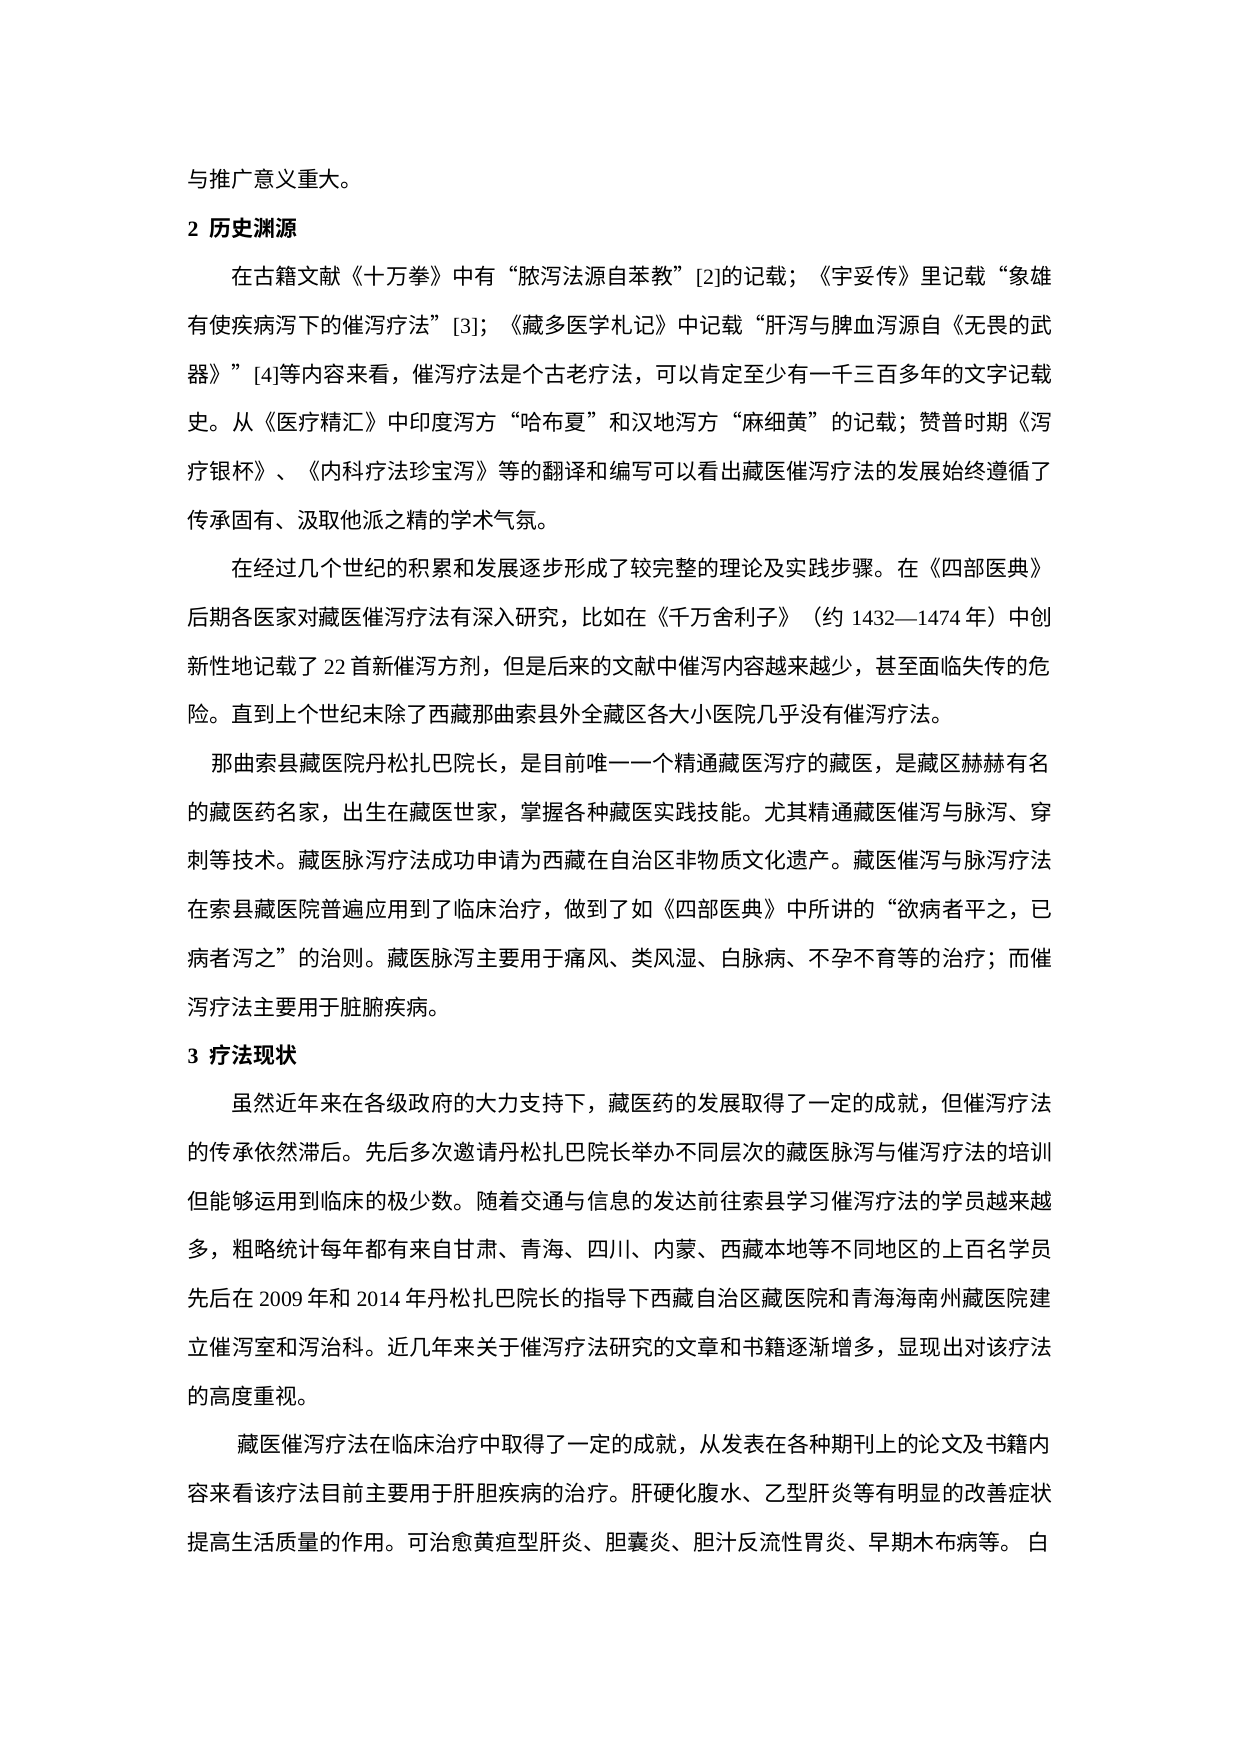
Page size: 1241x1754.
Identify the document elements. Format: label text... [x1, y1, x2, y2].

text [187, 1427, 1053, 1557]
text 2 历史渊源 [187, 210, 1053, 243]
text 在经过几个世纪的积累和发展逐步形成了较完整的理论及实践步骤。在《四部医典》后期各医家对藏医催泻疗法有深入研究，比如在《千万舍利子》（约1432—1474年）中创新性地记载了22首新催泻方剂，但是后来的文献中催泻内容越来越少，甚至面临失传的危险。直到上个世纪末除了西藏那曲索县外全藏区各大小医院几乎没有催泻疗法。 [187, 551, 1053, 729]
text 那曲索县藏医院丹松扎巴院长，是目前唯一一个精通藏医泻疗的藏医，是藏区赫赫有名的藏医药名家，出生在藏医世家，掌握各种藏医实践技能。尤其精通藏医催泻与脉泻、穿刺等技术。藏医脉泻疗法成功申请为西藏在自治区非物质文化遗产。藏医催泻与脉泻疗法在索县藏医院普遍应用到了临床治疗，做到了如《四部医典》中所讲的“欲病者平之，已病者泻之”的治则。藏医脉泻主要用于痛风、类风湿、白脉病、不孕不育等的治疗；而催泻疗法主要用于脏腑疾病。 [187, 745, 1053, 1022]
text 虽然近年来在各级政府的大力支持下，藏医药的发展取得了一定的成就，但催泻疗法的传承依然滞后。先后多次邀请丹松扎巴院长举办不同层次的藏医脉泻与催泻疗法的培训，但能够运用到临床的极少数。随着交通与信息的发达前往索县学习催泻疗法的学员越来越多，粗略统计每年都有来自甘肃、青海、四川、内蒙、西藏本地等不同地区的上百名学员。先后在2009年和2014年丹松扎巴院长的指导下西藏自治区藏医院和青海海南州藏医院建立催泻室和泻治科。近几年来关于催泻疗法研究的文章和书籍逐渐增多，显现出对该疗法的高度重视。 [187, 1086, 1053, 1411]
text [187, 162, 1053, 194]
text 在古籍文献《十万拳》中有“脓泻法源自苯教”[2]的记载；《宇妥传》里记载“象雄有使疾病泻下的催泻疗法”[3]；《藏多医学札记》中记载“肝泻与脾血泻源自《无畏的武器》”[4]等内容来看，催泻疗法是个古老疗法，可以肯定至少有一千三百多年的文字记载史。从《医疗精汇》中印度泻方“哈布夏”和汉地泻方“麻细黄”的记载；赞普时期《泻疗银杯》、《内科疗法珍宝泻》等的翻译和编写可以看出藏医催泻疗法的发展始终遵循了传承固有、汲取他派之精的学术气氛。 [187, 259, 1053, 535]
text 3 疗法现状 [187, 1037, 1053, 1070]
